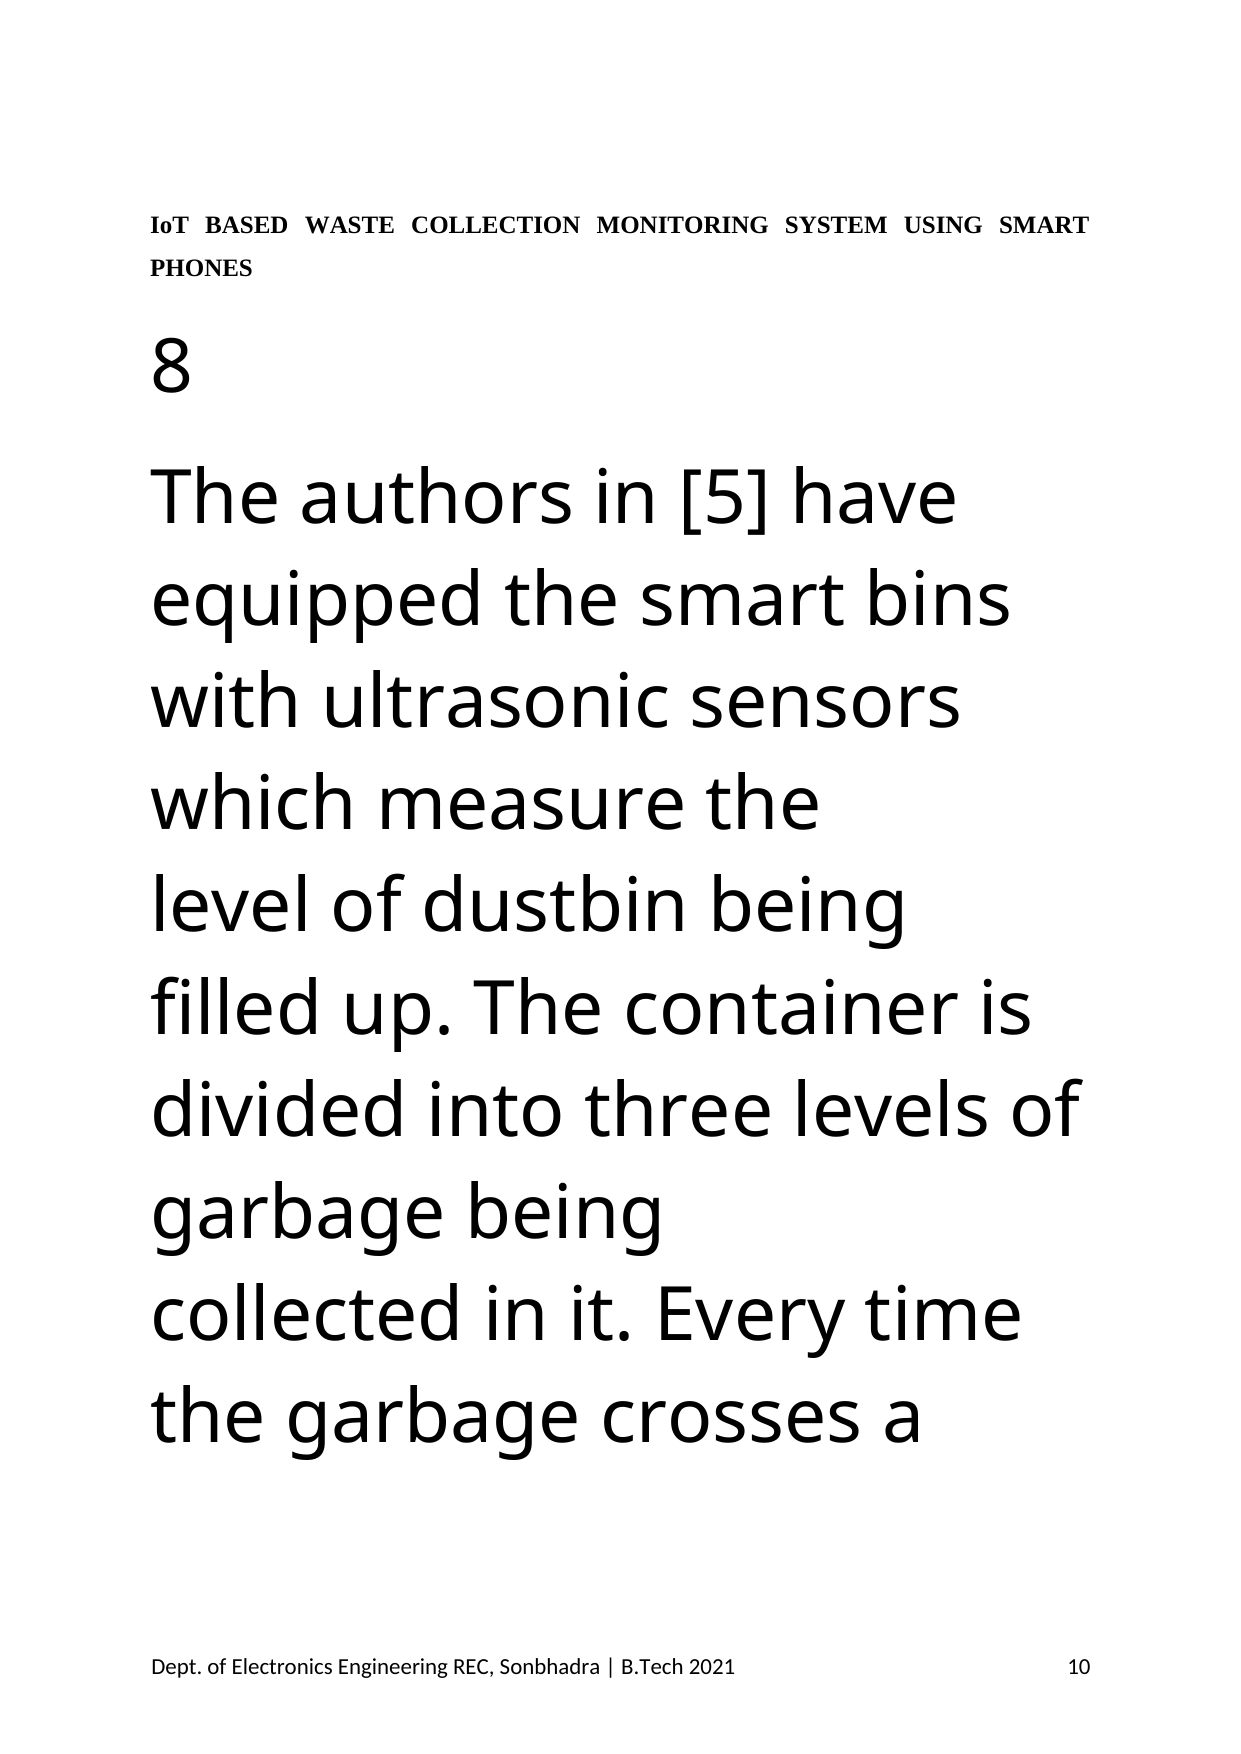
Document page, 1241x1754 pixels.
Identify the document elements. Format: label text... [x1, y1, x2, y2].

text 8 [150, 313, 1090, 415]
text The authors in [5] have equipped the smart bins with ultrasonic sensors which measure the [150, 443, 1090, 852]
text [150, 1260, 1090, 1465]
text IoT BASED WASTE COLLECTION MONITORING SYSTEM USING SMART PHONES [150, 210, 1090, 282]
text level of dustbin being filled up. The container is divided into three levels of garbage being [150, 852, 1090, 1260]
